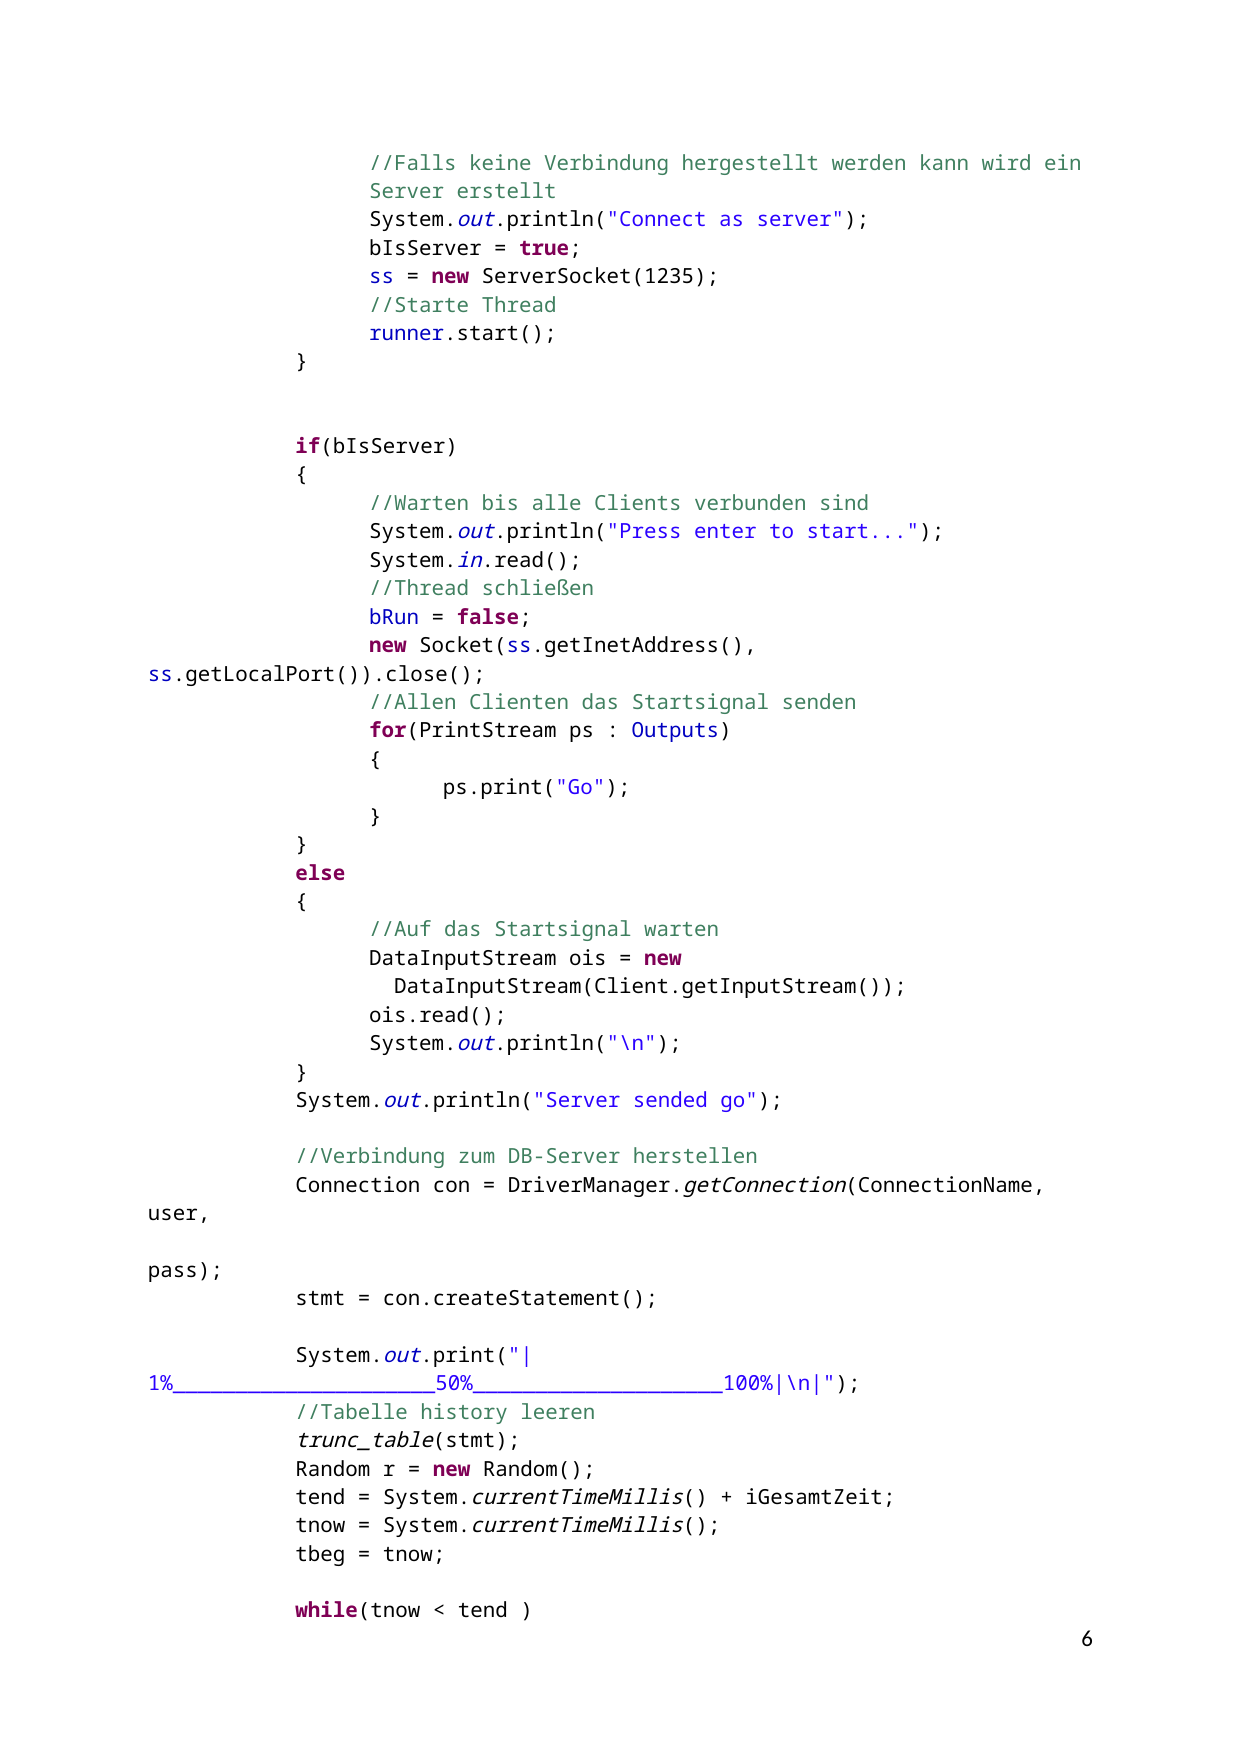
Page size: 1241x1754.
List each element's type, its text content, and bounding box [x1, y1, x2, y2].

text System.out.println("Connect as server"); [148, 204, 1093, 233]
text //Falls keine Verbindung hergestellt werden kann wird ein Server erstellt [148, 148, 1093, 204]
text //Starte Thread [148, 290, 1093, 318]
text { [148, 886, 1093, 914]
text System.in.read(); [148, 545, 1093, 573]
text { [148, 744, 1093, 772]
text while(tnow < tend ) [148, 1595, 1093, 1624]
text ss = new ServerSocket(1235); [148, 261, 1093, 290]
text stmt = con.createStatement(); [148, 1283, 1093, 1312]
text DataInputStream(Client.getInputStream()); [295, 971, 1093, 1000]
text //Thread schließen [148, 573, 1093, 602]
text } [148, 347, 1093, 375]
text else [148, 858, 1093, 886]
text //Auf das Startsignal warten [148, 914, 1093, 943]
text ois.read(); [148, 1000, 1093, 1028]
text pass); [148, 1227, 1093, 1283]
text ps.print("Go"); [148, 772, 1093, 801]
text System.out.println("\n"); [148, 1028, 1093, 1057]
text tbeg = tnow; [148, 1539, 1093, 1567]
text //Warten bis alle Clients verbunden sind [148, 488, 1093, 516]
text //Tabelle history leeren [148, 1397, 1093, 1425]
text tnow = System.currentTimeMillis(); [148, 1511, 1093, 1539]
text bIsServer = true; [148, 233, 1093, 261]
text } [148, 801, 1093, 829]
text DataInputStream ois = new [148, 943, 1093, 971]
text trunc_table(stmt); [148, 1425, 1093, 1454]
text System.out.println("Press enter to start..."); [148, 516, 1093, 545]
text runner.start(); [148, 318, 1093, 347]
text { [148, 459, 1093, 488]
text tend = System.currentTimeMillis() + iGesamtZeit; [148, 1482, 1093, 1511]
text } [148, 1057, 1093, 1085]
text for(PrintStream ps : Outputs) [148, 716, 1093, 744]
text if(bIsServer) [148, 431, 1093, 459]
text new Socket(ss.getInetAddress(), ss.getLocalPort()).close(); [148, 630, 1093, 687]
text bRun = false; [148, 602, 1093, 630]
text System.out.println("Server sended go"); [148, 1085, 1093, 1114]
text //Allen Clienten das Startsignal senden [148, 687, 1093, 716]
text System.out.print("|1%_____________________50%____________________100%|\n|"); [148, 1340, 1093, 1397]
text } [148, 829, 1093, 858]
text //Verbindung zum DB-Server herstellen [148, 1142, 1093, 1170]
text Random r = new Random(); [148, 1454, 1093, 1482]
text Connection con = DriverManager.getConnection(ConnectionName, user, [148, 1170, 1093, 1227]
